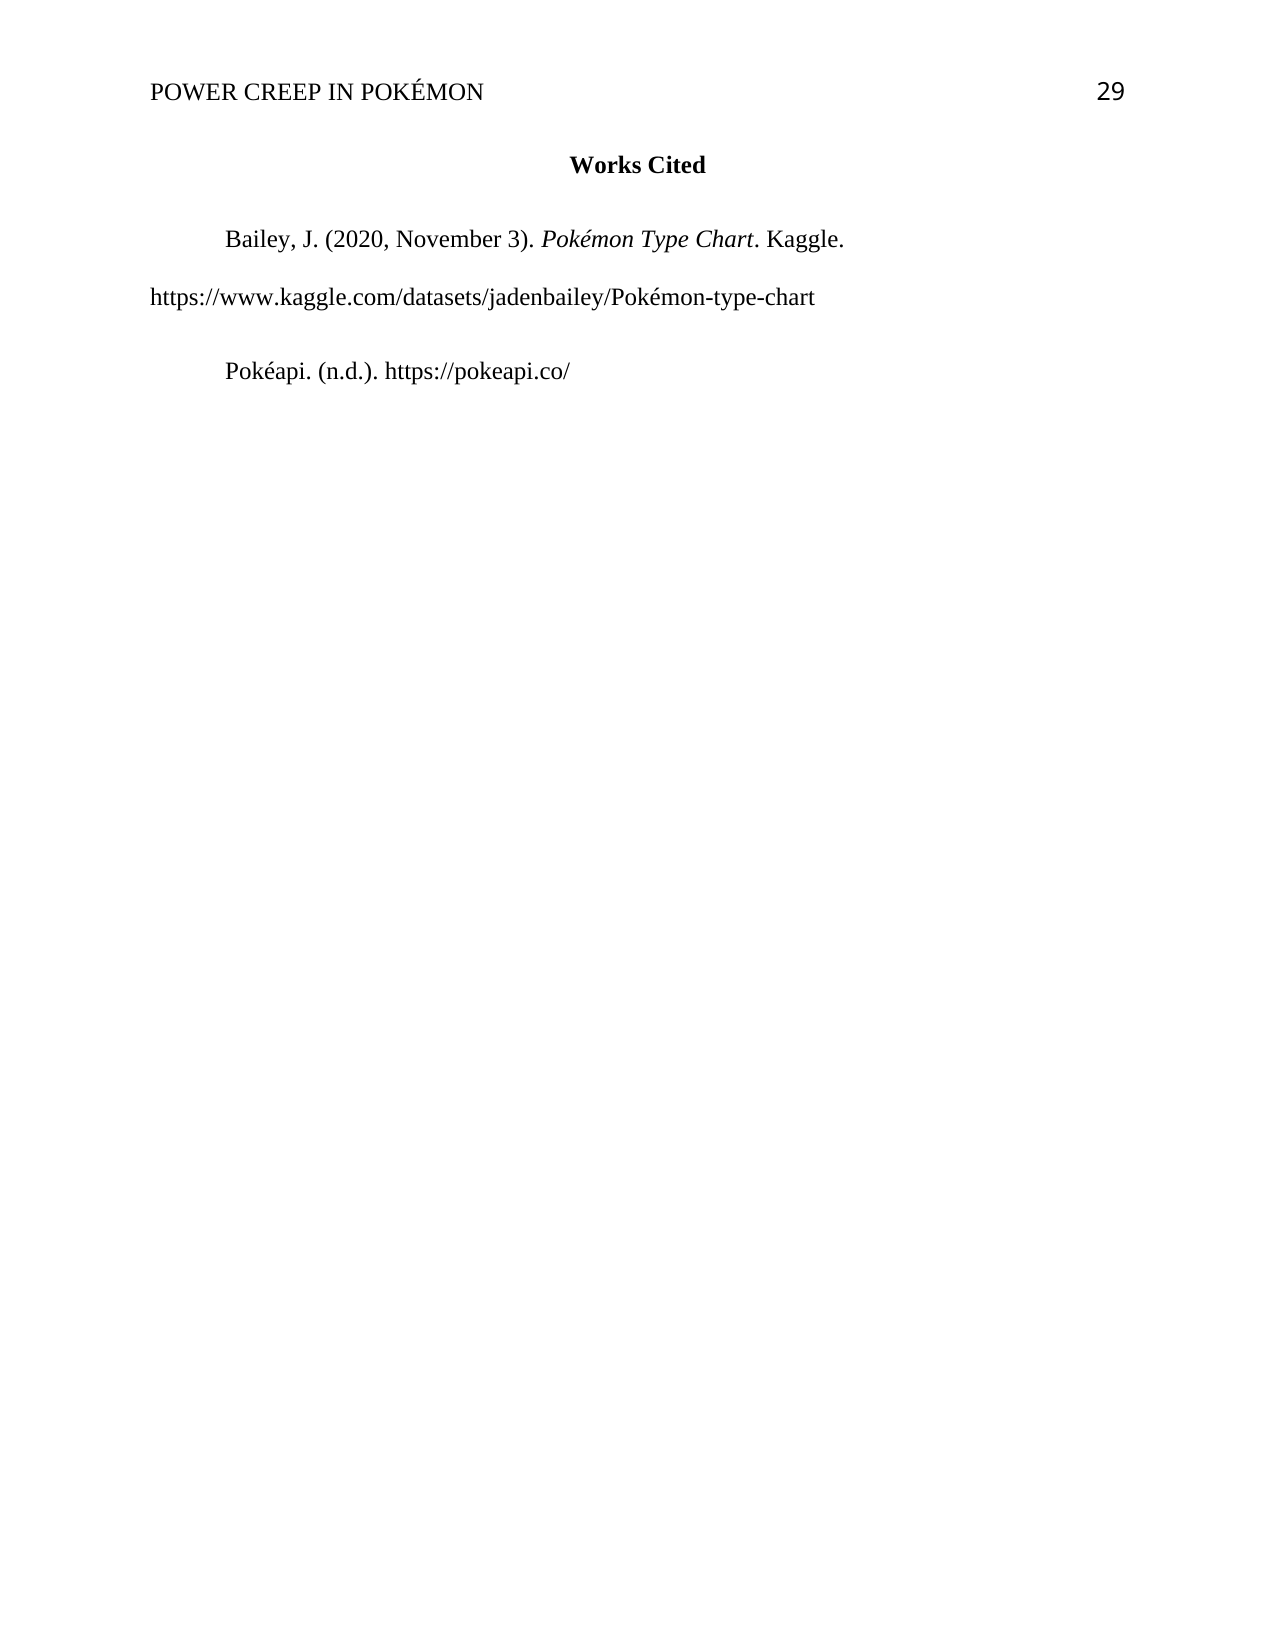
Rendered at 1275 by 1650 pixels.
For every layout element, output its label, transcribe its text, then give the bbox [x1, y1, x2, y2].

text Bailey, J. (2020, November 3). Pokémon Type Chart. Kaggle. https://www.kaggle.com/datasets/jadenbailey/Pokémon-type-chart [150, 224, 1125, 310]
text Pokéapi. (n.d.). https://pokeapi.co/ [150, 356, 1125, 384]
text Works Cited [150, 150, 1125, 179]
